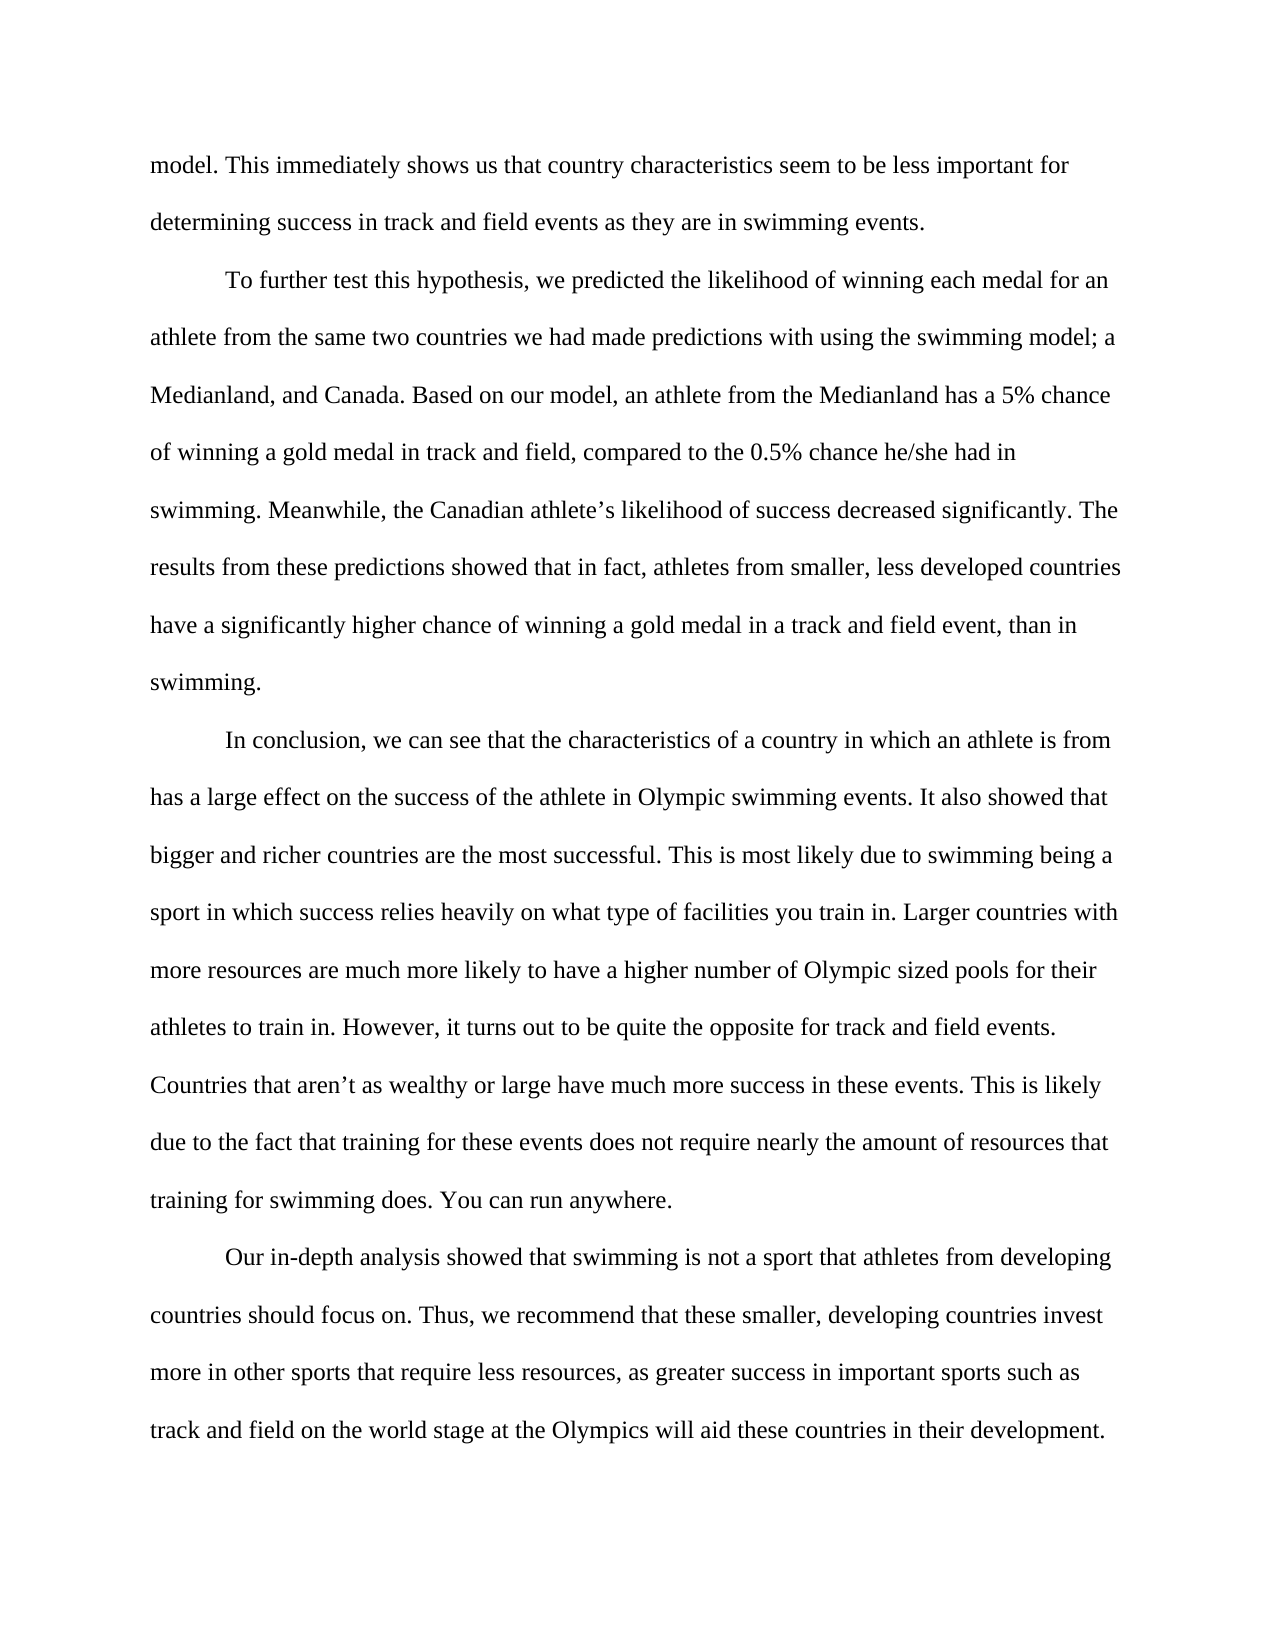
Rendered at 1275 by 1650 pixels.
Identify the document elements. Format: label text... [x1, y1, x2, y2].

text To further test this hypothesis, we predicted the likelihood of winning each medal for an athlete from the same two countries we had made predictions with using the swimming model; a Medianland, and Canada. Based on our model, an athlete from the Medianland has a 5% chance of winning a gold medal in track and field, compared to the 0.5% chance he/she had in swimming. Meanwhile, the Canadian athlete’s likelihood of success decreased significantly. The results from these predictions showed that in fact, athletes from smaller, less developed countries have a significantly higher chance of winning a gold medal in a track and field event, than in swimming. [150, 265, 1125, 696]
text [150, 150, 1125, 236]
text Our in-depth analysis showed that swimming is not a sport that athletes from developing countries should focus on. Thus, we recommend that these smaller, developing countries invest more in other sports that require less resources, as greater success in important sports such as track and field on the world stage at the Olympics will aid these countries in their development. [150, 1242, 1125, 1444]
text In conclusion, we can see that the characteristics of a country in which an athlete is from has a large effect on the success of the athlete in Olympic swimming events. It also showed that bigger and richer countries are the most successful. This is most likely due to swimming being a sport in which success relies heavily on what type of facilities you train in. Larger countries with more resources are much more likely to have a higher number of Olympic sized pools for their athletes to train in. However, it turns out to be quite the opposite for track and field events. Countries that aren’t as wealthy or large have much more success in these events. This is likely due to the fact that training for these events does not require nearly the amount of resources that training for swimming does. You can run anywhere. [150, 725, 1125, 1214]
